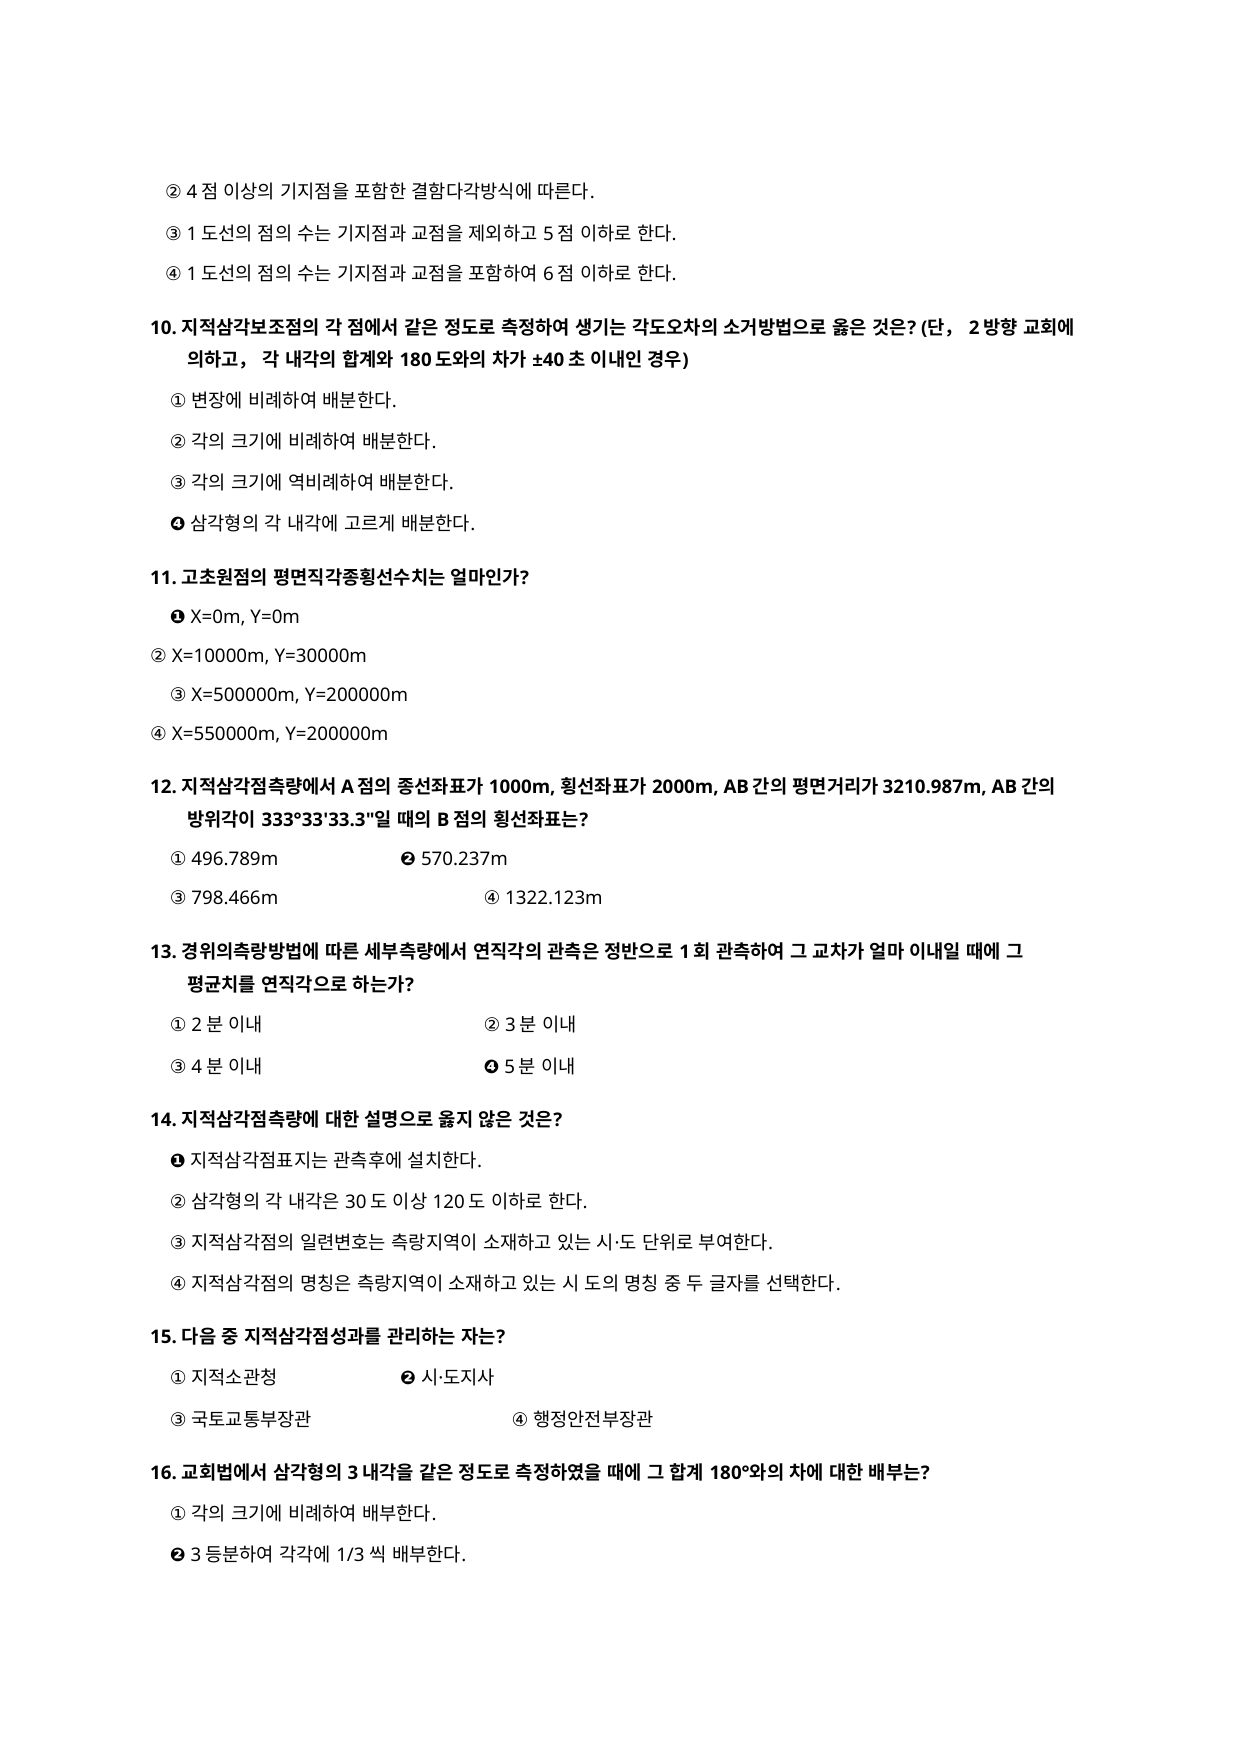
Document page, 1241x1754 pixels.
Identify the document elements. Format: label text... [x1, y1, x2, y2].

text ③ 지적삼각점의 일련변호는 측랑지역이 소재하고 있는 시·도 단위로 부여한다. [150, 1228, 1090, 1255]
text ③ 각의 크기에 역비례하여 배분한다. [150, 468, 1090, 495]
text 10. 지적삼각보조점의 각 점에서 같은 정도로 측정하여 생기는 각도오차의 소거방법으로 옳은 것은? (단， 2방향 교회에 의하고， 각 내각의 합계와 180도와의 차가 ±40초 이내인 경우) [150, 312, 1090, 372]
text ③ 4분 이내 ❹ 5분 이내 [150, 1051, 1090, 1078]
text ③ 국토교통부장관 ④ 행정안전부장관 [150, 1404, 1090, 1431]
text ❶ 지적삼각점표지는 관측후에 설치한다. [150, 1146, 1090, 1173]
text ② X=10000m, Y=30000m [150, 642, 1090, 668]
text ④ 지적삼각점의 명칭은 측랑지역이 소재하고 있는 시 도의 명칭 중 두 글자를 선택한다. [150, 1269, 1090, 1296]
text ② 4점 이상의 기지점을 포함한 결함다각방식에 따른다. [150, 177, 1090, 204]
text 11. 고초원점의 평면직각종횡선수치는 얼마인가? [150, 562, 1090, 589]
text ④ X=550000m, Y=200000m [150, 720, 1090, 746]
text ② 삼각형의 각 내각은 30도 이상 120도 이하로 한다. [150, 1187, 1090, 1214]
text 12. 지적삼각점측량에서A점의 종선좌표가 1000m, 횡선좌표가 2000m, AB간의 평면거리가3210.987m, AB간의 방위각이 333°33'33.3"일 때의 B점의 횡선좌표는? [150, 772, 1090, 831]
text ❷ 3등분하여 각각에 1/3 씩 배부한다. [150, 1540, 1090, 1567]
text ① 496.789m ❷ 570.237m [150, 845, 1090, 871]
text 15. 다음 중 지적삼각점성과를 관리하는 자는? [150, 1322, 1090, 1349]
text ③ 798.466m ④ 1322.123m [150, 884, 1090, 910]
text ① 2분 이내 ② 3분 이내 [150, 1010, 1090, 1037]
text ① 변장에 비례하여 배분한다. [150, 386, 1090, 413]
text ④ 1도선의 점의 수는 기지점과 교점을 포함하여 6점 이하로 한다. [150, 259, 1090, 286]
text ① 지적소관청 ❷ 시·도지사 [150, 1363, 1090, 1390]
text ② 각의 크기에 비례하여 배분한다. [150, 427, 1090, 454]
text ① 각의 크기에 비례하여 배부한다. [150, 1499, 1090, 1526]
text 16. 교회법에서 삼각형의 3내각을 같은 정도로 측정하였을 때에 그 합계 180°와의 차에 대한 배부는? [150, 1458, 1090, 1485]
text ③ X=500000m, Y=200000m [150, 681, 1090, 707]
text ❶ X=0m, Y=0m [150, 603, 1090, 629]
text 13. 경위의측랑방법에 따른 세부측량에서 연직각의 관측은 정반으로 1회 관측하여 그 교차가 얼마 이내일 때에 그 평균치를 연직각으로 하는가? [150, 937, 1090, 996]
text ❹ 삼각형의 각 내각에 고르게 배분한다. [150, 509, 1090, 536]
text ③ 1도선의 점의 수는 기지점과 교점을 제외하고 5점 이하로 한다. [150, 218, 1090, 245]
text 14. 지적삼각점측량에 대한 설명으로 옳지 않은 것은? [150, 1105, 1090, 1132]
